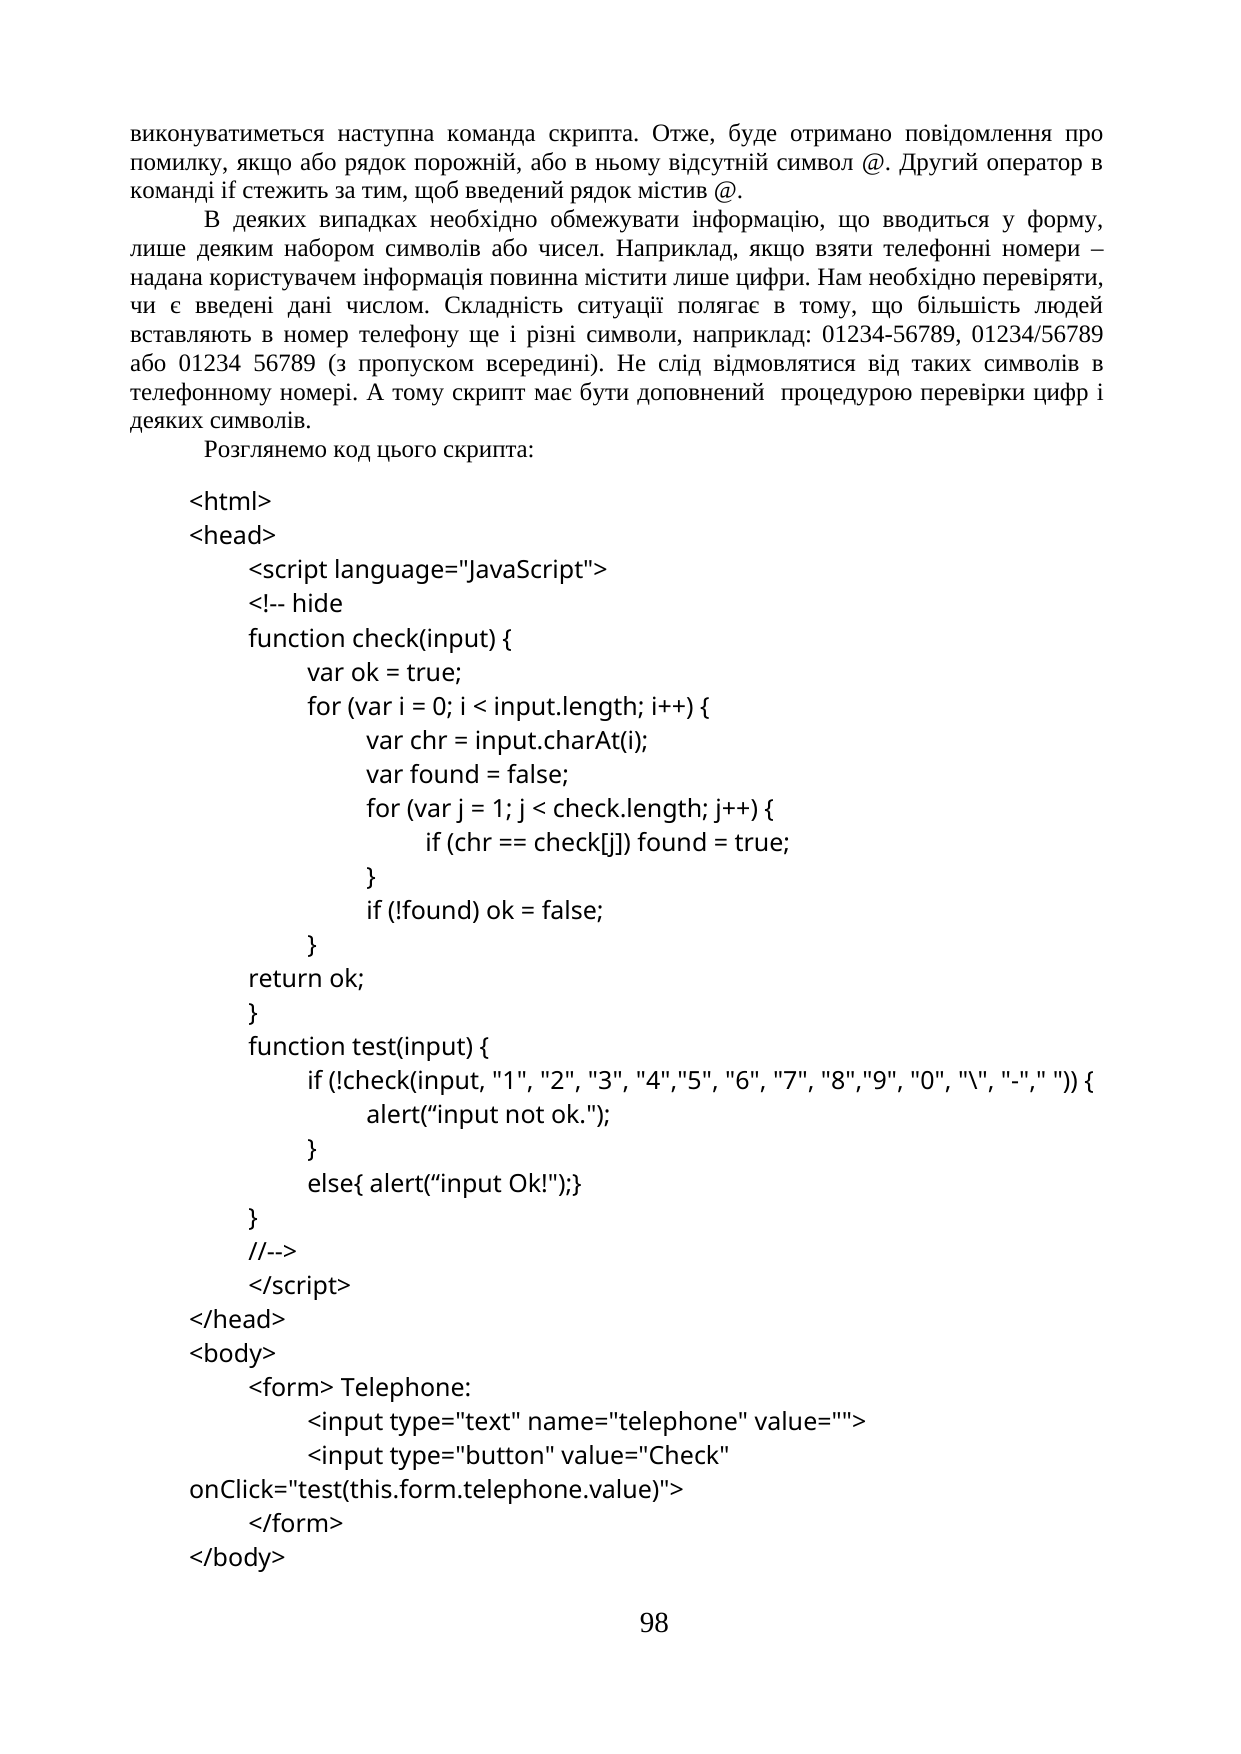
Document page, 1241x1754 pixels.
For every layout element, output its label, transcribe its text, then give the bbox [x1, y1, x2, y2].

text <!-- hide [189, 586, 1104, 620]
text В деяких випадках необхідно обмежувати інформацію, що вводиться у форму, лише деяким набором символів або чисел. Наприклад, якщо взяти телефонні номери – надана користувачем інформація повинна містити лише цифри. Нам необхідно перевіряти, чи є введені дані числом. Складність ситуації полягає в тому, що більшість людей вставляють в номер телефону ще і різні символи, наприклад: 01234-56789, 01234/56789 або 01234 56789 (з пропуском всередині). Не слід відмовлятися від таких символів в телефонному номері. А тому скрипт має бути доповнений процедурою перевірки цифр і деяких символів. [130, 204, 1104, 434]
text for (var i = 0; i < input.length; i++) { [189, 688, 1104, 722]
text var ok = true; [189, 654, 1104, 688]
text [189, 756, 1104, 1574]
text <head> [189, 518, 1104, 552]
text Розглянемо код цього скрипта: [130, 434, 1104, 463]
text var chr = input.charAt(i); [189, 722, 1104, 756]
text function check(input) { [189, 620, 1104, 654]
text <script language="JavaScript"> [189, 552, 1104, 586]
text <html> [189, 484, 1104, 518]
